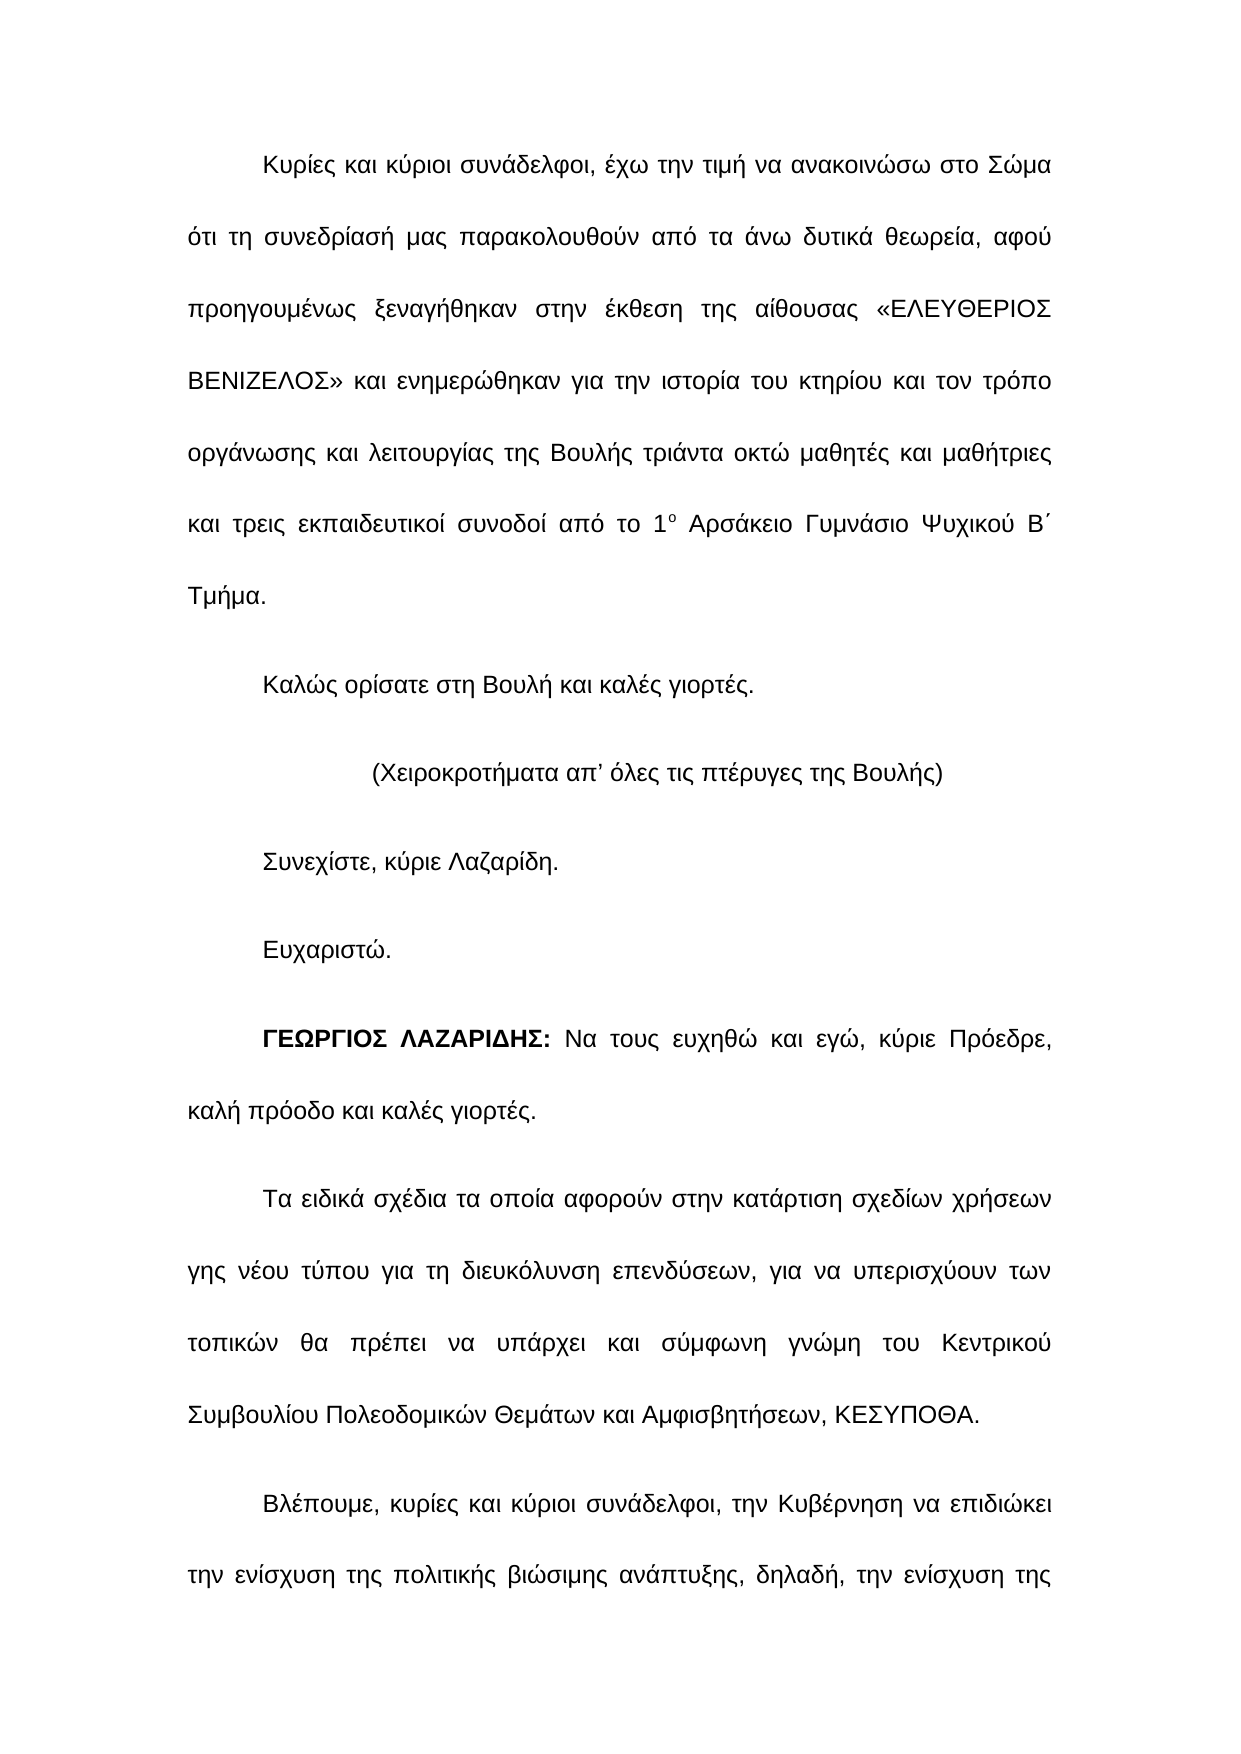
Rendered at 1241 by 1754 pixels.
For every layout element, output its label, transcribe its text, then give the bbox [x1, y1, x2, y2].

text (Χειροκροτήματα απ’ όλες τις πτέρυγες της Βουλής) [187, 758, 1053, 787]
text Κυρίες και κύριοι συνάδελφοι, έχω την τιμή να ανακοινώσω στο Σώμα ότι τη συνεδρίασή μας παρακολουθούν από τα άνω δυτικά θεωρεία, αφού προηγουμένως ξεναγήθηκαν στην έκθεση της αίθουσας «ΕΛΕΥΘΕΡΙΟΣ ΒΕΝΙΖΕΛΟΣ» και ενημερώθηκαν για την ιστορία του κτηρίου και τον τρόπο οργάνωσης και λειτουργίας της Βουλής τριάντα οκτώ μαθητές και μαθήτριες και τρεις εκπαιδευτικοί συνοδοί από το 1ο Αρσάκειο Γυμνάσιο Ψυχικού Β΄ Τμήμα. [187, 150, 1053, 610]
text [187, 1488, 1053, 1589]
text Καλώς ορίσατε στη Βουλή και καλές γιορτές. [187, 670, 1053, 698]
text Ευχαριστώ. [187, 935, 1053, 964]
text Τα ειδικά σχέδια τα οποία αφορούν στην κατάρτιση σχεδίων χρήσεων γης νέου τύπου για τη διευκόλυνση επενδύσεων, για να υπερισχύουν των τοπικών θα πρέπει να υπάρχει και σύμφωνη γνώμη του Κεντρικού Συμβουλίου Πολεοδομικών Θεμάτων και Αμφισβητήσεων, ΚΕΣΥΠΟΘΑ. [187, 1184, 1053, 1429]
text ΓΕΩΡΓΙΟΣ ΛΑΖΑΡΙΔΗΣ: Να τους ευχηθώ και εγώ, κύριε Πρόεδρε, καλή πρόοδο και καλές γιορτές. [187, 1024, 1053, 1124]
text Συνεχίστε, κύριε Λαζαρίδη. [187, 847, 1053, 876]
